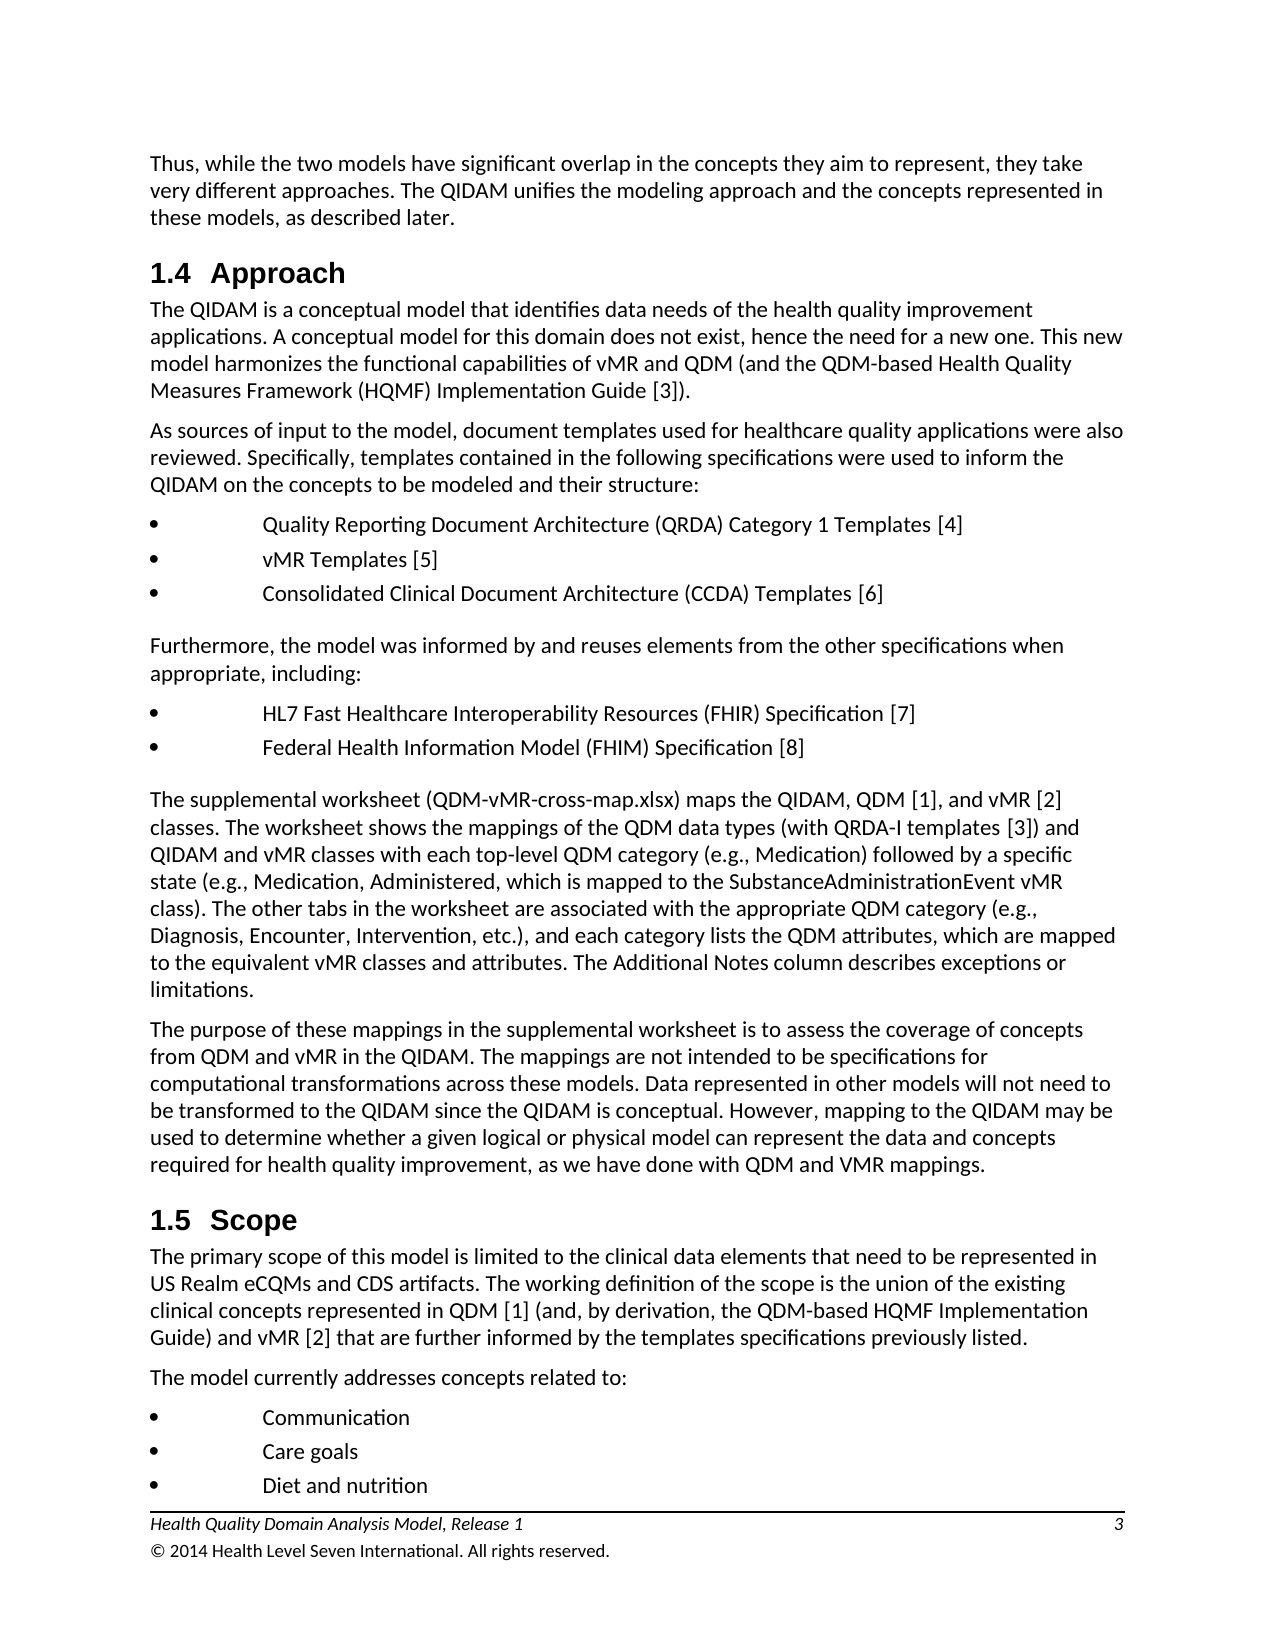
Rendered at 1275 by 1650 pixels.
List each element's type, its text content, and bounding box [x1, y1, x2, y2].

list Federal Health Information Model (FHIM) Specification [8] [150, 733, 1125, 761]
text The supplemental worksheet (QDM-vMR-cross-map.xlsx) maps the QIDAM, QDM [1], and vMR [2] classes. The worksheet shows the mappings of the QDM data types (with QRDA-I templates [3]) and QIDAM and vMR classes with each top-level QDM category (e.g., Medication) followed by a specific state (e.g., Medication, Administered, which is mapped to the SubstanceAdministrationEvent vMR class). The other tabs in the worksheet are associated with the appropriate QDM category (e.g., Diagnosis, Encounter, Intervention, etc.), and each category lists the QDM attributes, which are mapped to the equivalent vMR classes and attributes. The Additional Notes column describes exceptions or limitations. [150, 786, 1125, 1003]
text The primary scope of this model is limited to the clinical data elements that need to be represented in US Realm eCQMs and CDS artifacts. The working definition of the scope is the union of the existing clinical concepts represented in QDM [1] (and, by derivation, the QDM-based HQMF Implementation Guide) and vMR [2] that are further informed by the templates specifications previously listed. [150, 1243, 1125, 1351]
text The model currently addresses concepts related to: [150, 1363, 1125, 1391]
list HL7 Fast Healthcare Interoperability Resources (FHIR) Specification [7] [150, 699, 1125, 727]
text The QIDAM is a conceptual model that identifies data needs of the health quality improvement applications. A conceptual model for this domain does not exist, hence the need for a new one. This new model harmonizes the functional capabilities of vMR and QDM (and the QDM-based Health Quality Measures Framework (HQMF) Implementation Guide [3]). [150, 296, 1125, 404]
subtitle Scope [150, 1203, 1125, 1236]
text The purpose of these mappings in the supplemental worksheet is to assess the coverage of concepts from QDM and vMR in the QIDAM. The mappings are not intended to be specifications for computational transformations across these models. Data represented in other models will not need to be transformed to the QIDAM since the QIDAM is conceptual. However, mapping to the QIDAM may be used to determine whether a given logical or physical model can represent the data and concepts required for health quality improvement, as we have done with QDM and VMR mappings. [150, 1015, 1125, 1178]
text As sources of input to the model, document templates used for healthcare quality applications were also reviewed. Specifically, templates contained in the following specifications were used to inform the QIDAM on the concepts to be modeled and their structure: [150, 417, 1125, 498]
subtitle Approach [150, 256, 1125, 290]
list Quality Reporting Document Architecture (QRDA) Category 1 Templates [4] [150, 511, 1125, 539]
list Diet and nutrition [150, 1472, 1125, 1499]
text Thus, while the two models have significant overlap in the concepts they aim to represent, they take very different approaches. The QIDAM unifies the modeling approach and the concepts represented in these models, as described later. [150, 150, 1125, 231]
list Care goals [150, 1437, 1125, 1465]
list vMR Templates [5] [150, 545, 1125, 573]
text Furthermore, the model was informed by and reuses elements from the other specifications when appropriate, including: [150, 632, 1125, 686]
list Communication [150, 1403, 1125, 1431]
list Consolidated Clinical Document Architecture (CCDA) Templates [6] [150, 579, 1125, 607]
